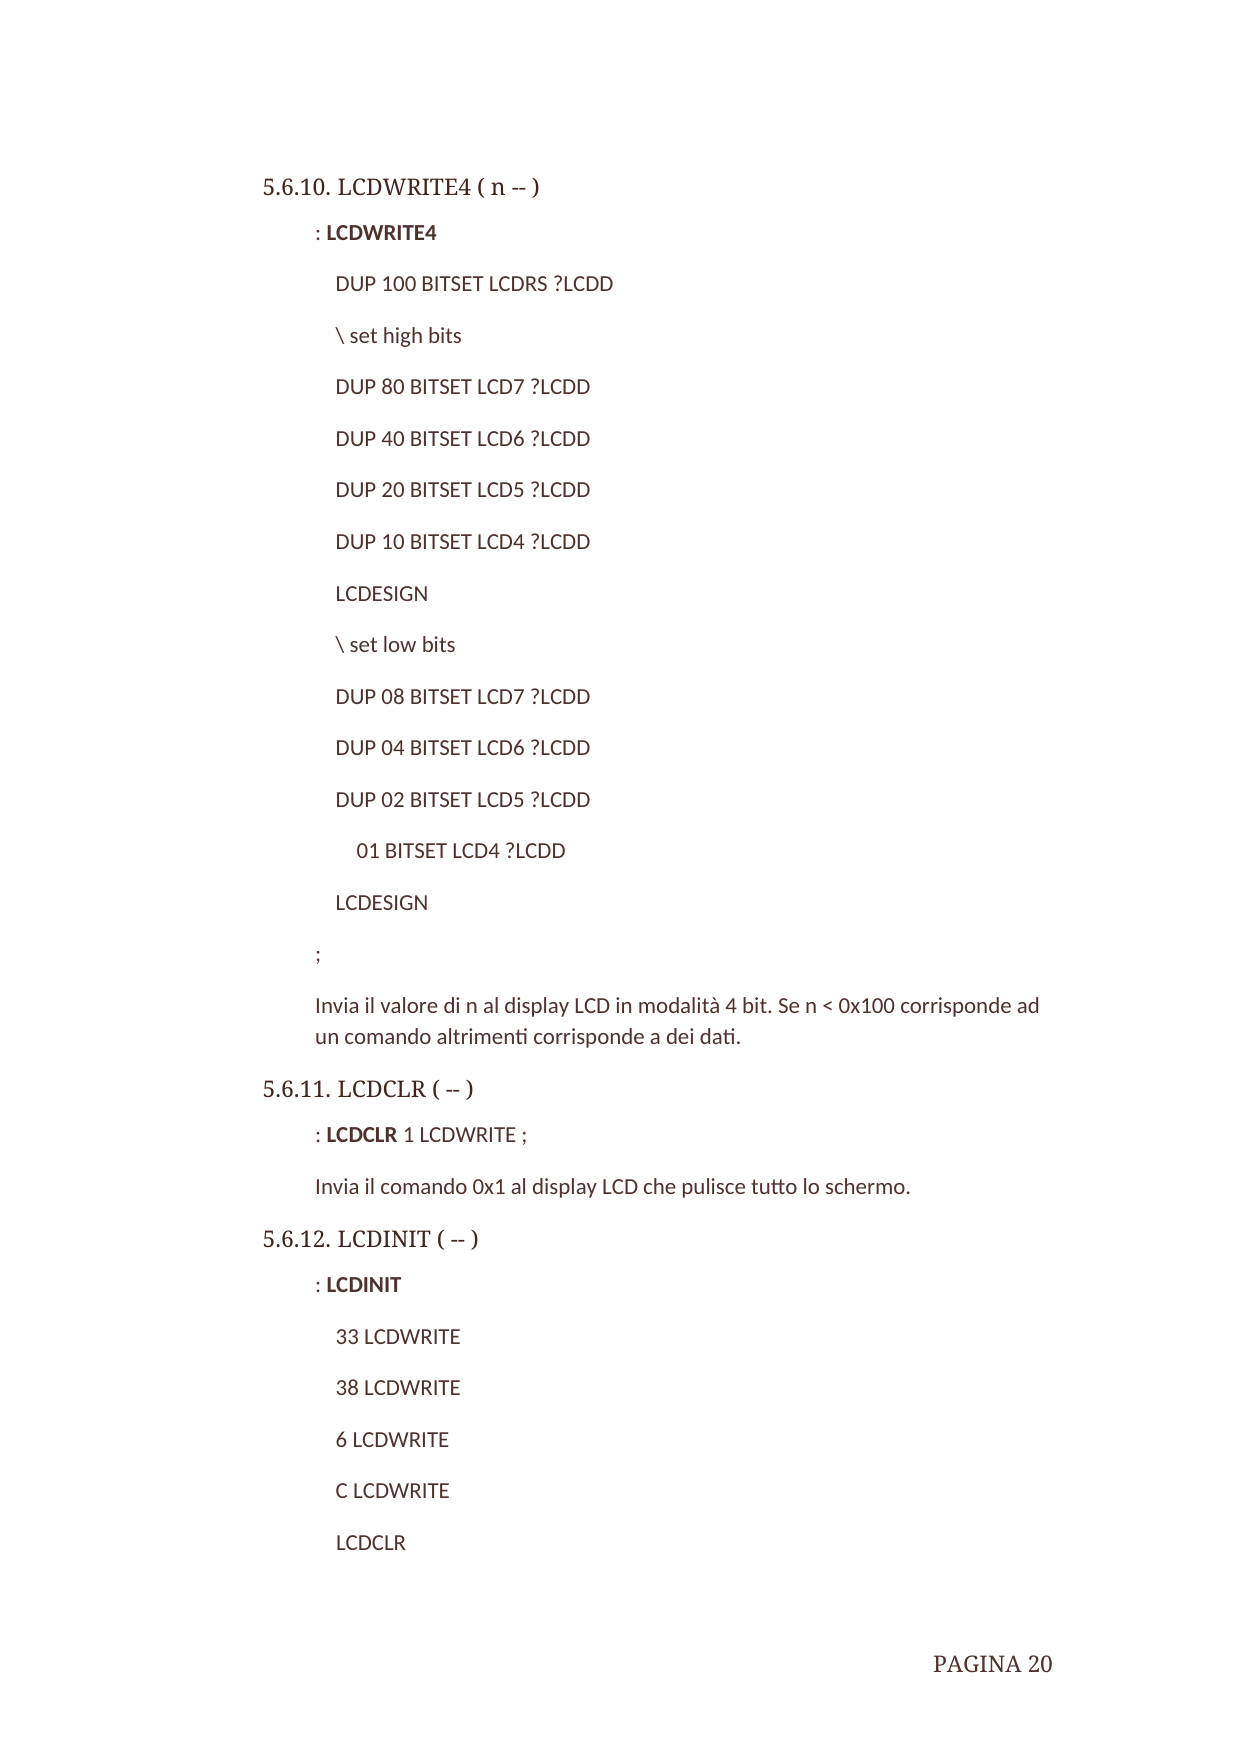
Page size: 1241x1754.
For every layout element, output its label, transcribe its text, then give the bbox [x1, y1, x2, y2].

text 01 BITSET LCD4 ?LCDD [315, 836, 1053, 864]
subtitle LCDCLR ( -- ) [262, 1073, 1053, 1105]
subtitle LCDINIT ( -- ) [262, 1223, 1053, 1255]
text 33 LCDWRITE [315, 1322, 1053, 1350]
text Invia il comando 0x1 al display LCD che pulisce tutto lo schermo. [315, 1172, 1053, 1200]
text : LCDINIT [315, 1270, 1053, 1298]
text \ set low bits [315, 630, 1053, 658]
text C LCDWRITE [315, 1477, 1053, 1504]
text ; [315, 939, 1053, 968]
text 38 LCDWRITE [315, 1373, 1053, 1401]
text DUP 100 BITSET LCDRS ?LCDD [315, 269, 1053, 297]
text 6 LCDWRITE [315, 1425, 1053, 1453]
text : LCDCLR 1 LCDWRITE ; [315, 1120, 1053, 1148]
text DUP 20 BITSET LCD5 ?LCDD [315, 476, 1053, 503]
text \ set high bits [315, 321, 1053, 349]
text LCDCLR [315, 1528, 1053, 1556]
text : LCDWRITE4 [315, 218, 1053, 246]
text DUP 80 BITSET LCD7 ?LCDD [315, 372, 1053, 400]
subtitle LCDWRITE4 ( n -- ) [262, 171, 1053, 202]
text DUP 40 BITSET LCD6 ?LCDD [315, 424, 1053, 452]
text DUP 10 BITSET LCD4 ?LCDD [315, 527, 1053, 555]
text Invia il valore di n al display LCD in modalità 4 bit. Se n < 0x100 corrisponde ad un comando altrimenti corrisponde a dei dati. [315, 991, 1053, 1050]
text DUP 08 BITSET LCD7 ?LCDD [315, 682, 1053, 710]
text LCDESIGN [315, 888, 1053, 916]
text DUP 02 BITSET LCD5 ?LCDD [315, 785, 1053, 813]
text LCDESIGN [315, 579, 1053, 607]
text DUP 04 BITSET LCD6 ?LCDD [315, 733, 1053, 761]
